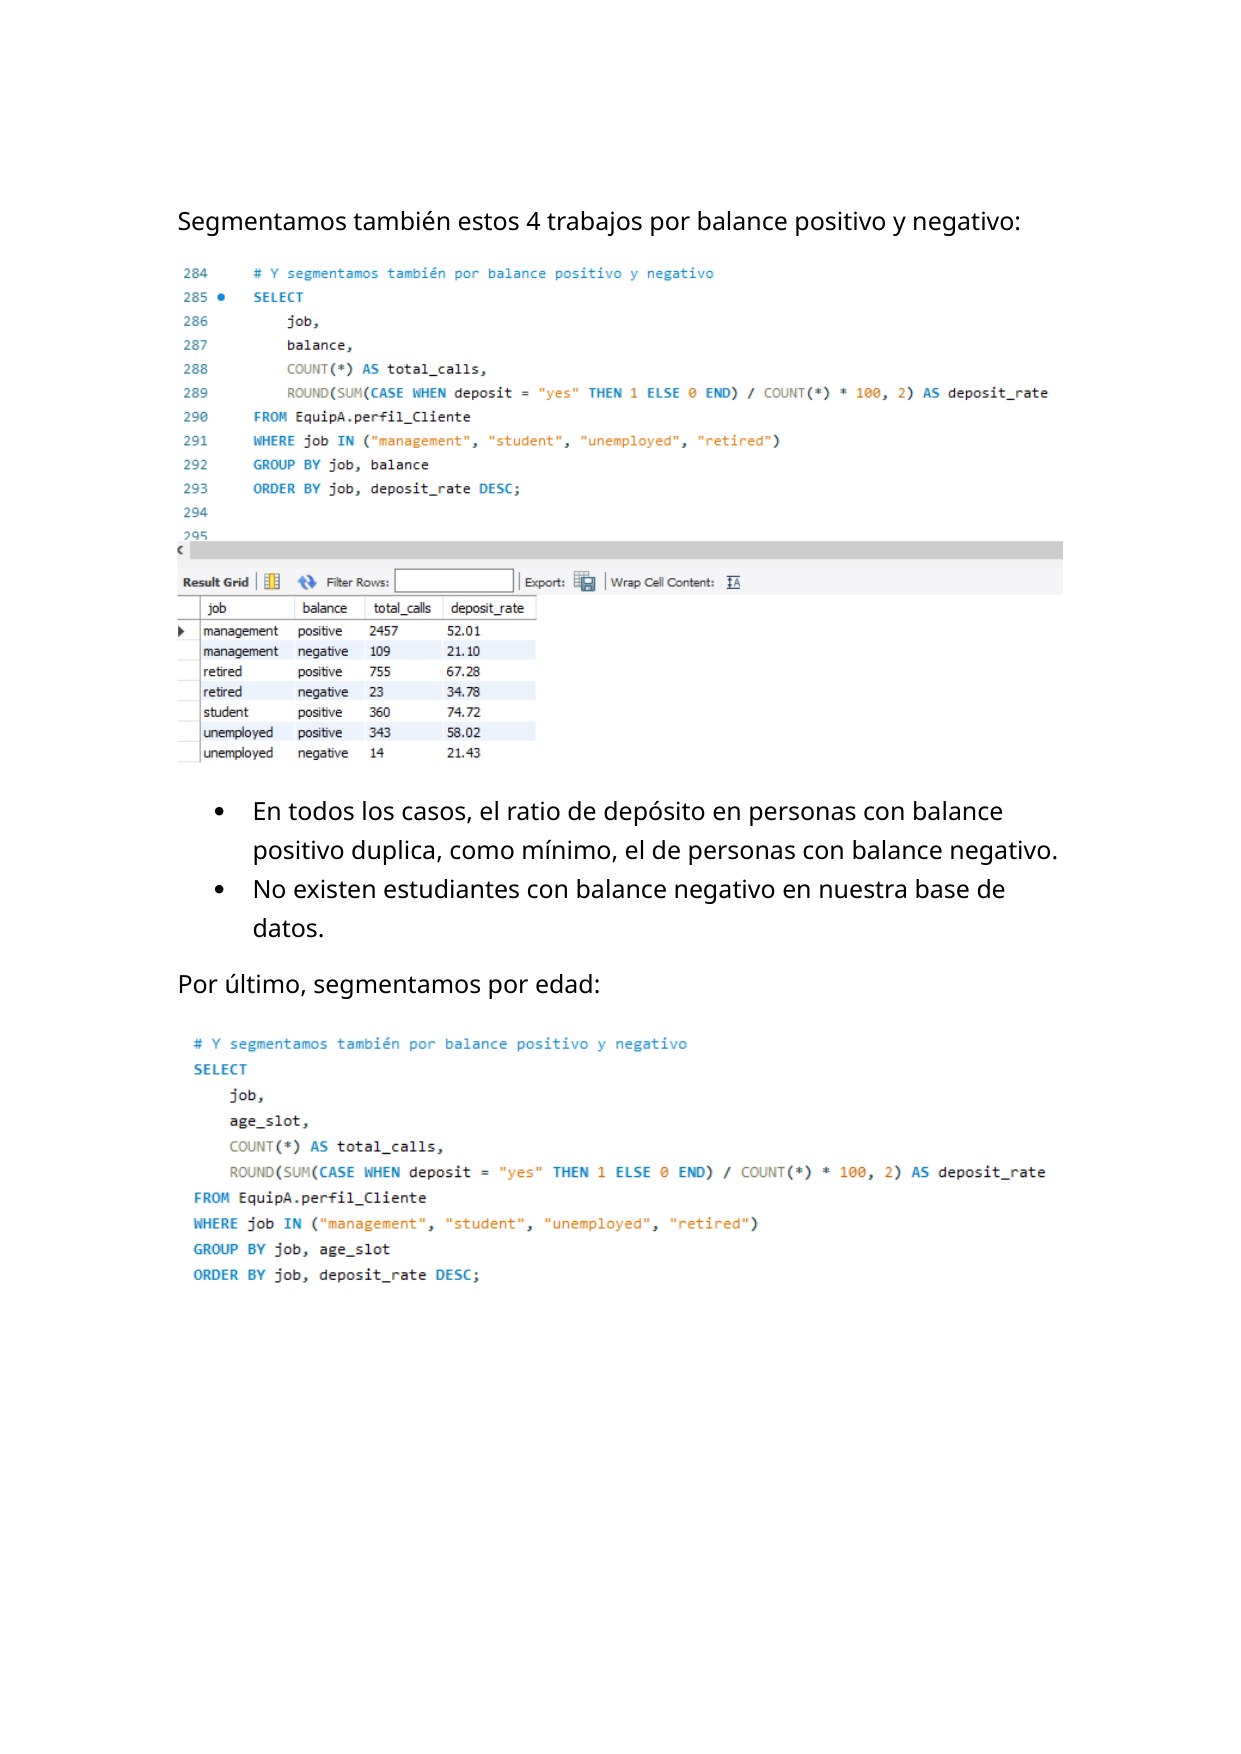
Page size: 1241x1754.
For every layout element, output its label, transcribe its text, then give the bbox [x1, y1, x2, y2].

text Segmentamos también estos 4 trabajos por balance positivo y negativo: [177, 203, 1063, 237]
picture [177, 259, 1063, 772]
picture [177, 1022, 1063, 1307]
list No existen estudiantes con balance negativo en nuestra base de datos. [215, 872, 1063, 945]
text Por último, segmentamos por edad: [177, 967, 1063, 1001]
list En todos los casos, el ratio de depósito en personas con balance positivo duplica, como mínimo, el de personas con balance negativo. [215, 793, 1063, 866]
